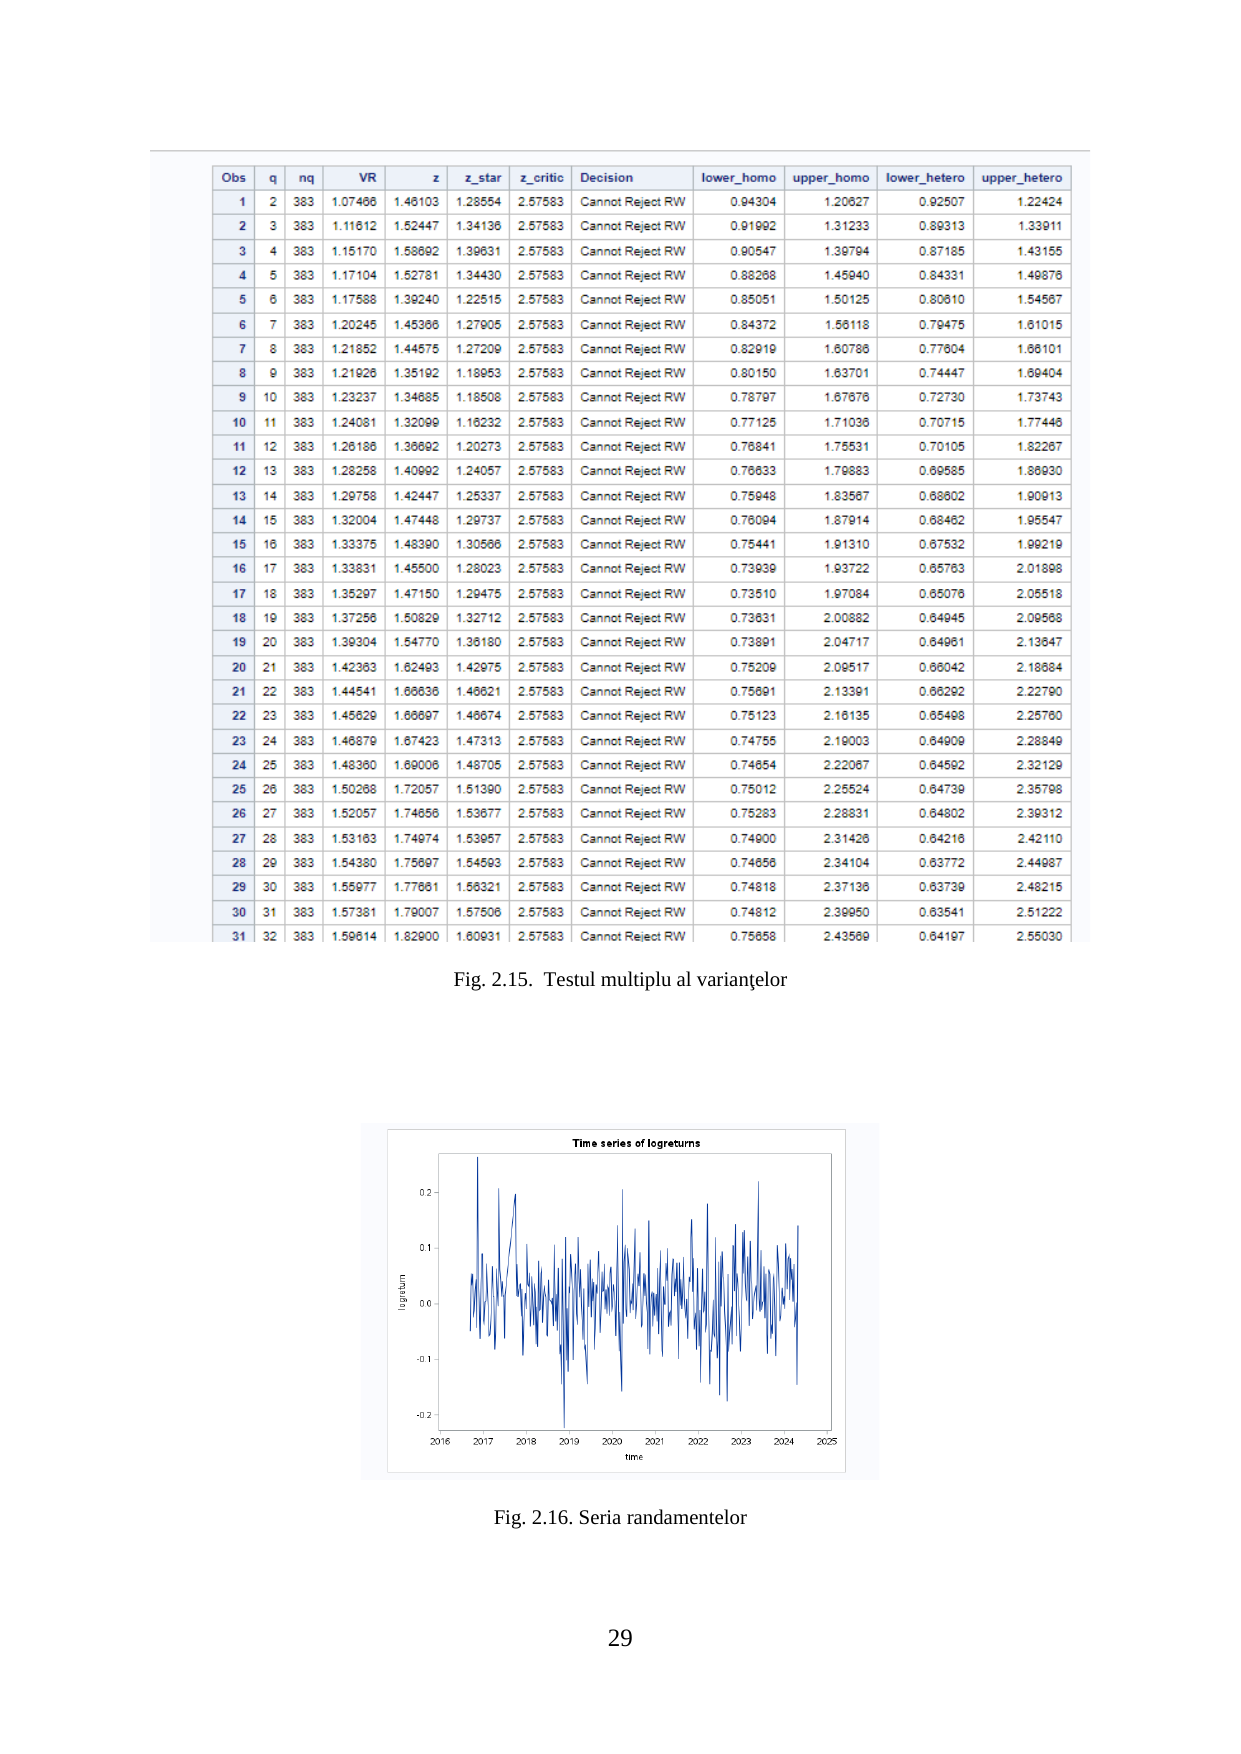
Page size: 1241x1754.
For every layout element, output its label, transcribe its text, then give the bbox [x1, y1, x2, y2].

text Fig. 2.16. Seria randamentelor [150, 1505, 1090, 1529]
picture [150, 150, 1091, 942]
picture [360, 1123, 880, 1480]
text Fig. 2.15. Testul multiplu al varianţelor [150, 967, 1090, 991]
